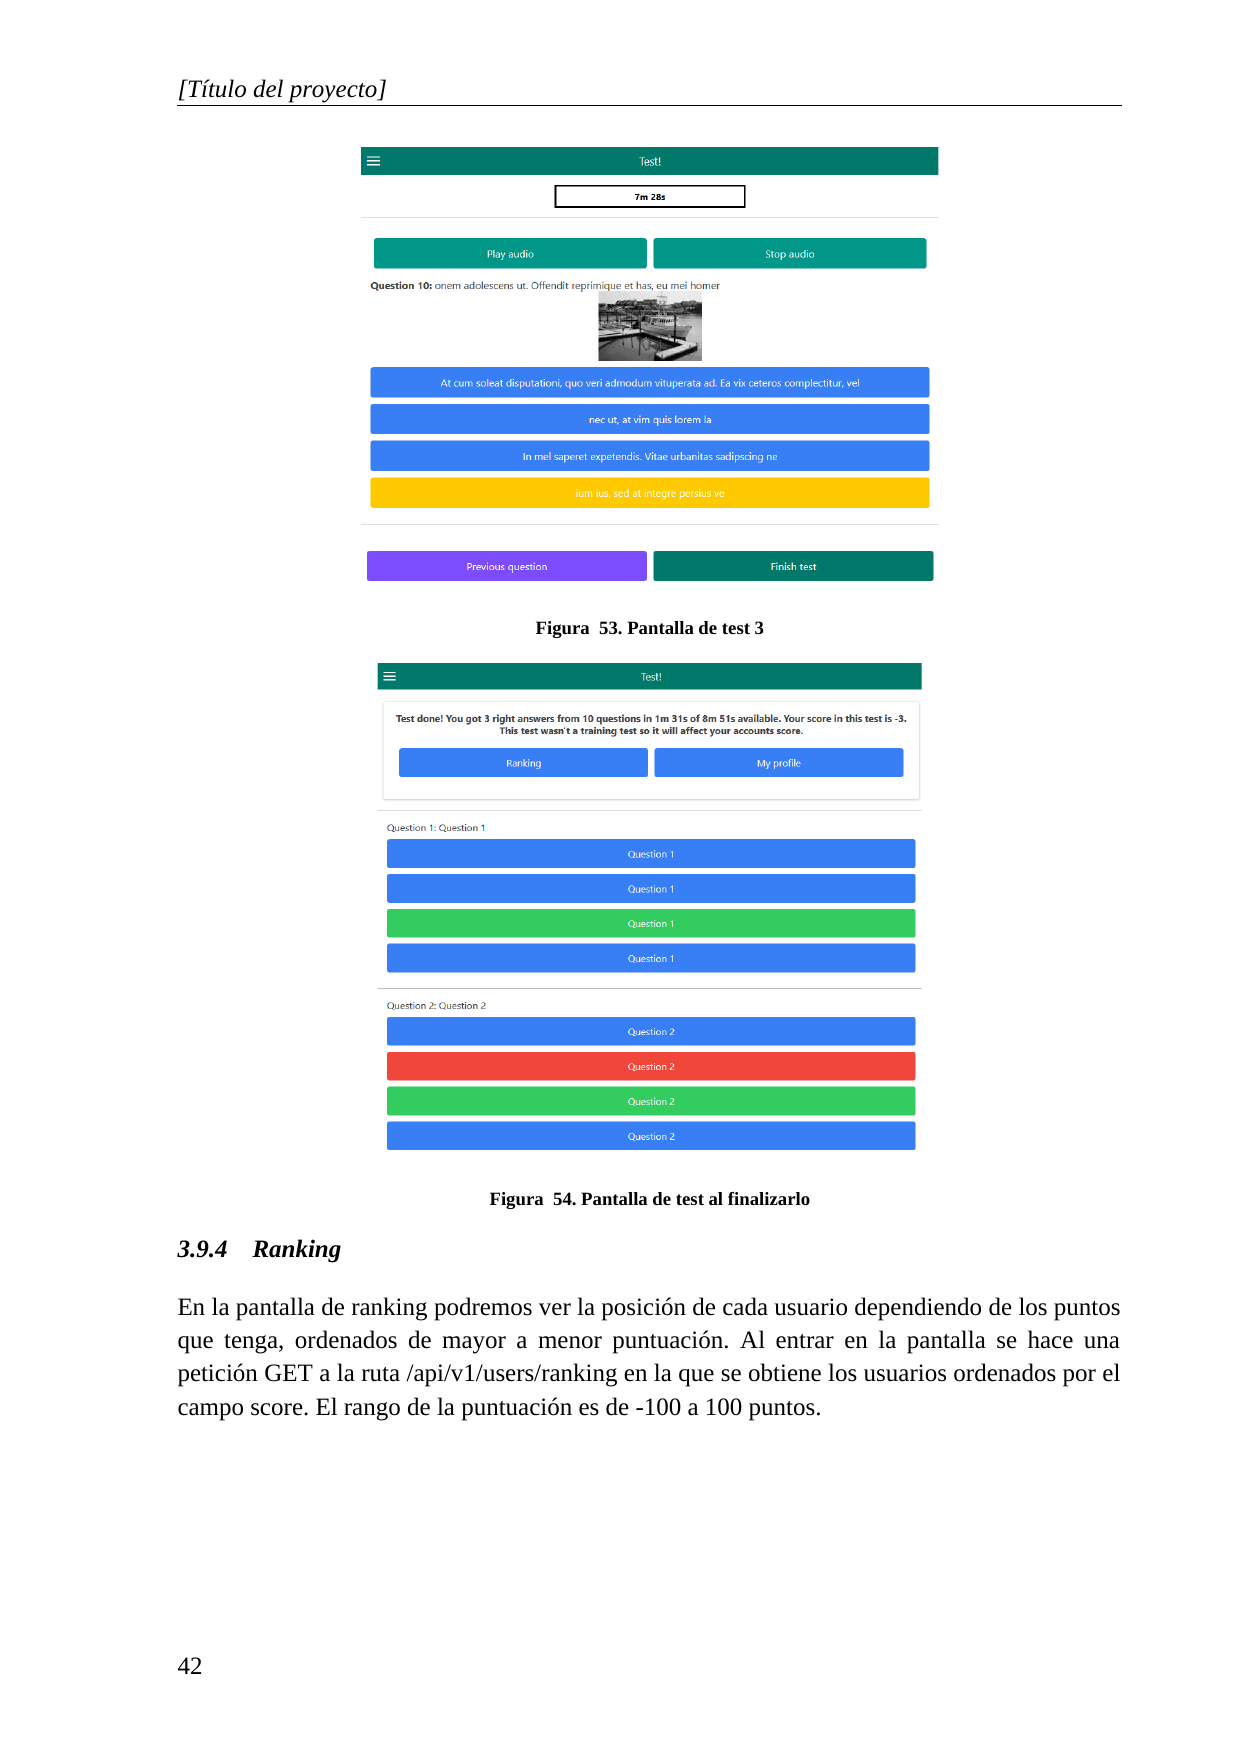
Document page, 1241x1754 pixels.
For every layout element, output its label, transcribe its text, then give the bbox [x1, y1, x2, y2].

subtitle Ranking [177, 1234, 1122, 1263]
picture [361, 147, 939, 588]
text En la pantalla de ranking podremos ver la posición de cada usuario dependiendo de los puntos que tenga, ordenados de mayor a menor puntuación. Al entrar en la pantalla se hace una petición GET a la ruta /api/v1/users/ranking en la que se obtiene los usuarios ordenados por el campo score. El rango de la puntuación es de -100 a 100 puntos. [177, 1292, 1122, 1420]
picture [377, 663, 922, 1159]
text Figura 53. Pantalla de test 3 [177, 617, 1122, 639]
text Figura 54. Pantalla de test al finalizarlo [177, 1188, 1122, 1209]
